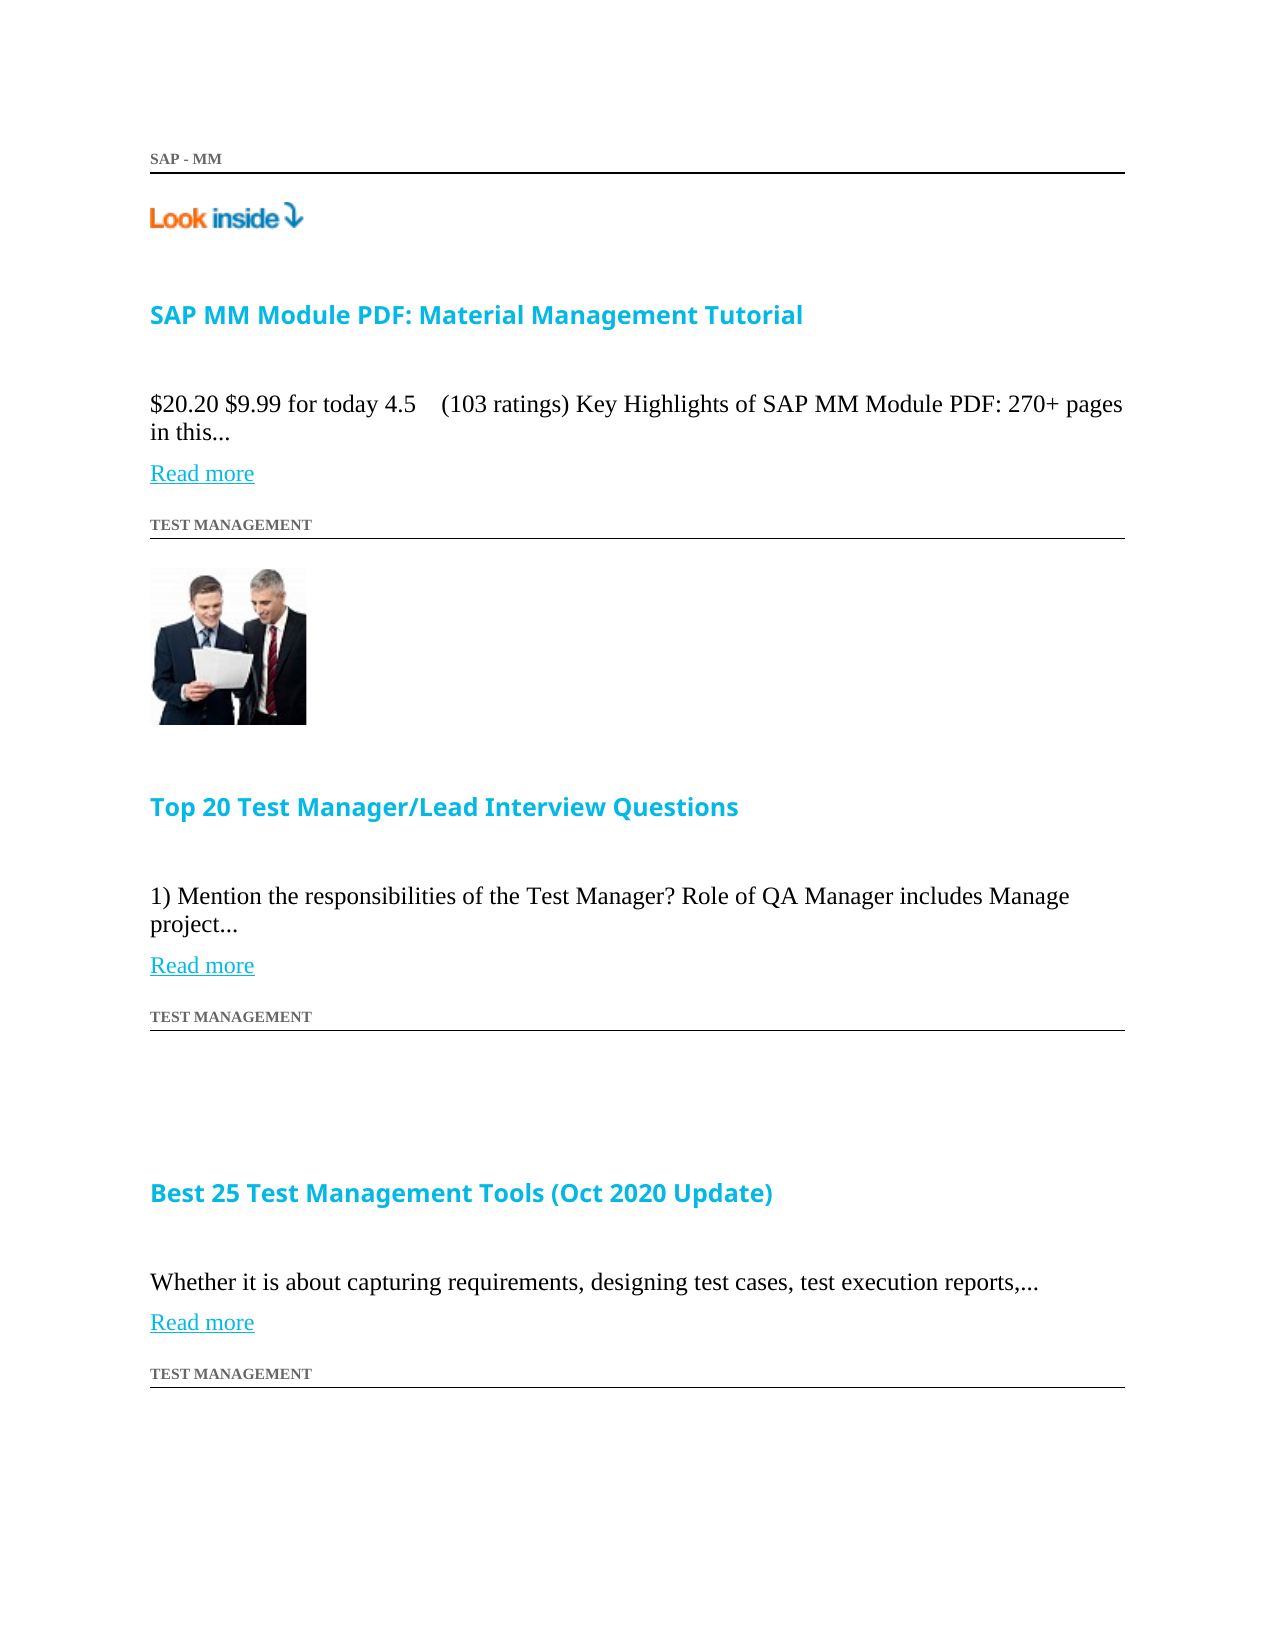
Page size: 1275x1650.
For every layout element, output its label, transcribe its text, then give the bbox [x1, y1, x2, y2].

text SAP - MM [150, 150, 1125, 172]
text Whether it is about capturing requirements, designing test cases, test execution reports,... [150, 1267, 1125, 1296]
text Best 25 Test Management Tools (Oct 2020 Update) [150, 1176, 1125, 1209]
picture [150, 202, 305, 233]
text $20.20 $9.99 for today 4.5 (103 ratings) Key Highlights of SAP MM Module PDF: 270+ pages in this... [150, 389, 1125, 446]
picture [150, 568, 307, 725]
text 1) Mention the responsibilities of the Test Manager? Role of QA Manager includes Manage project... [150, 881, 1125, 938]
text TEST MANAGEMENT [150, 516, 1125, 538]
text Read more [150, 459, 1125, 486]
text SAP MM Module PDF: Material Management Tutorial [150, 297, 1125, 332]
text Read more [150, 1308, 1125, 1336]
text TEST MANAGEMENT [150, 1365, 1125, 1387]
text Read more [150, 951, 1125, 978]
text Top 20 Test Manager/Lead Interview Questions [150, 789, 1125, 824]
text TEST MANAGEMENT [150, 1008, 1125, 1030]
